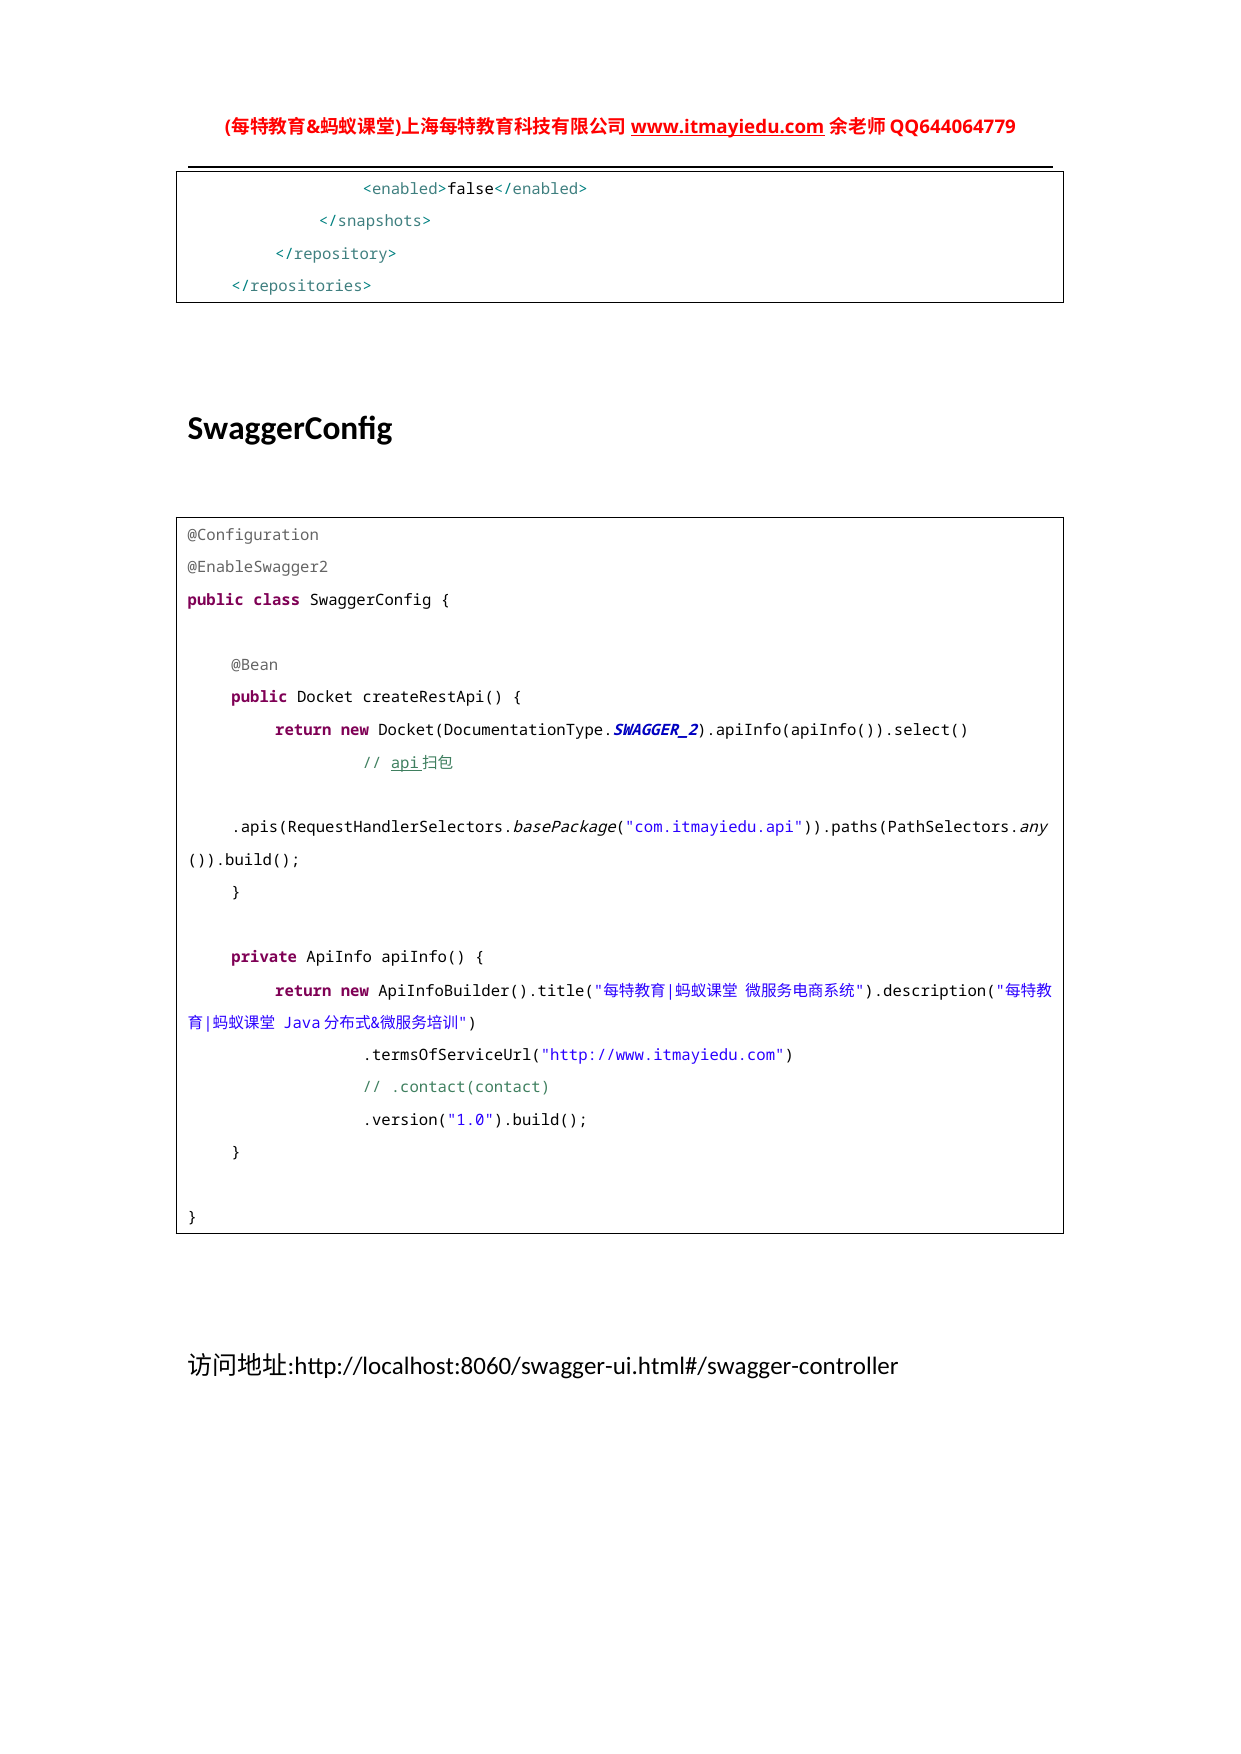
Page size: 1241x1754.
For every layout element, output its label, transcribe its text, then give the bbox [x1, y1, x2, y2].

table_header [177, 172, 1063, 302]
subtitle SwaggerConfig [187, 395, 1053, 460]
table_header @Configuration @EnableSwagger2 public class SwaggerConfig { @Bean public Docket createRestApi() { return new Docket(DocumentationType.SWAGGER_2).apiInfo(apiInfo()).select() // api扫包 .apis(RequestHandlerSelectors.basePackage("com.itmayiedu.api")).paths(PathSelectors.any()).build(); } private ApiInfo apiInfo() { return new ApiInfoBuilder().title("每特教育|蚂蚁课堂 微服务电商系统").description("每特教育|蚂蚁课堂 Java分布式&微服务培训") .termsOfServiceUrl("http://www.itmayiedu.com") // .contact(contact) .version("1.0").build(); } } [177, 518, 1063, 1233]
text 访问地址:http://localhost:8060/swagger-ui.html#/swagger-controller [187, 1331, 1053, 1396]
